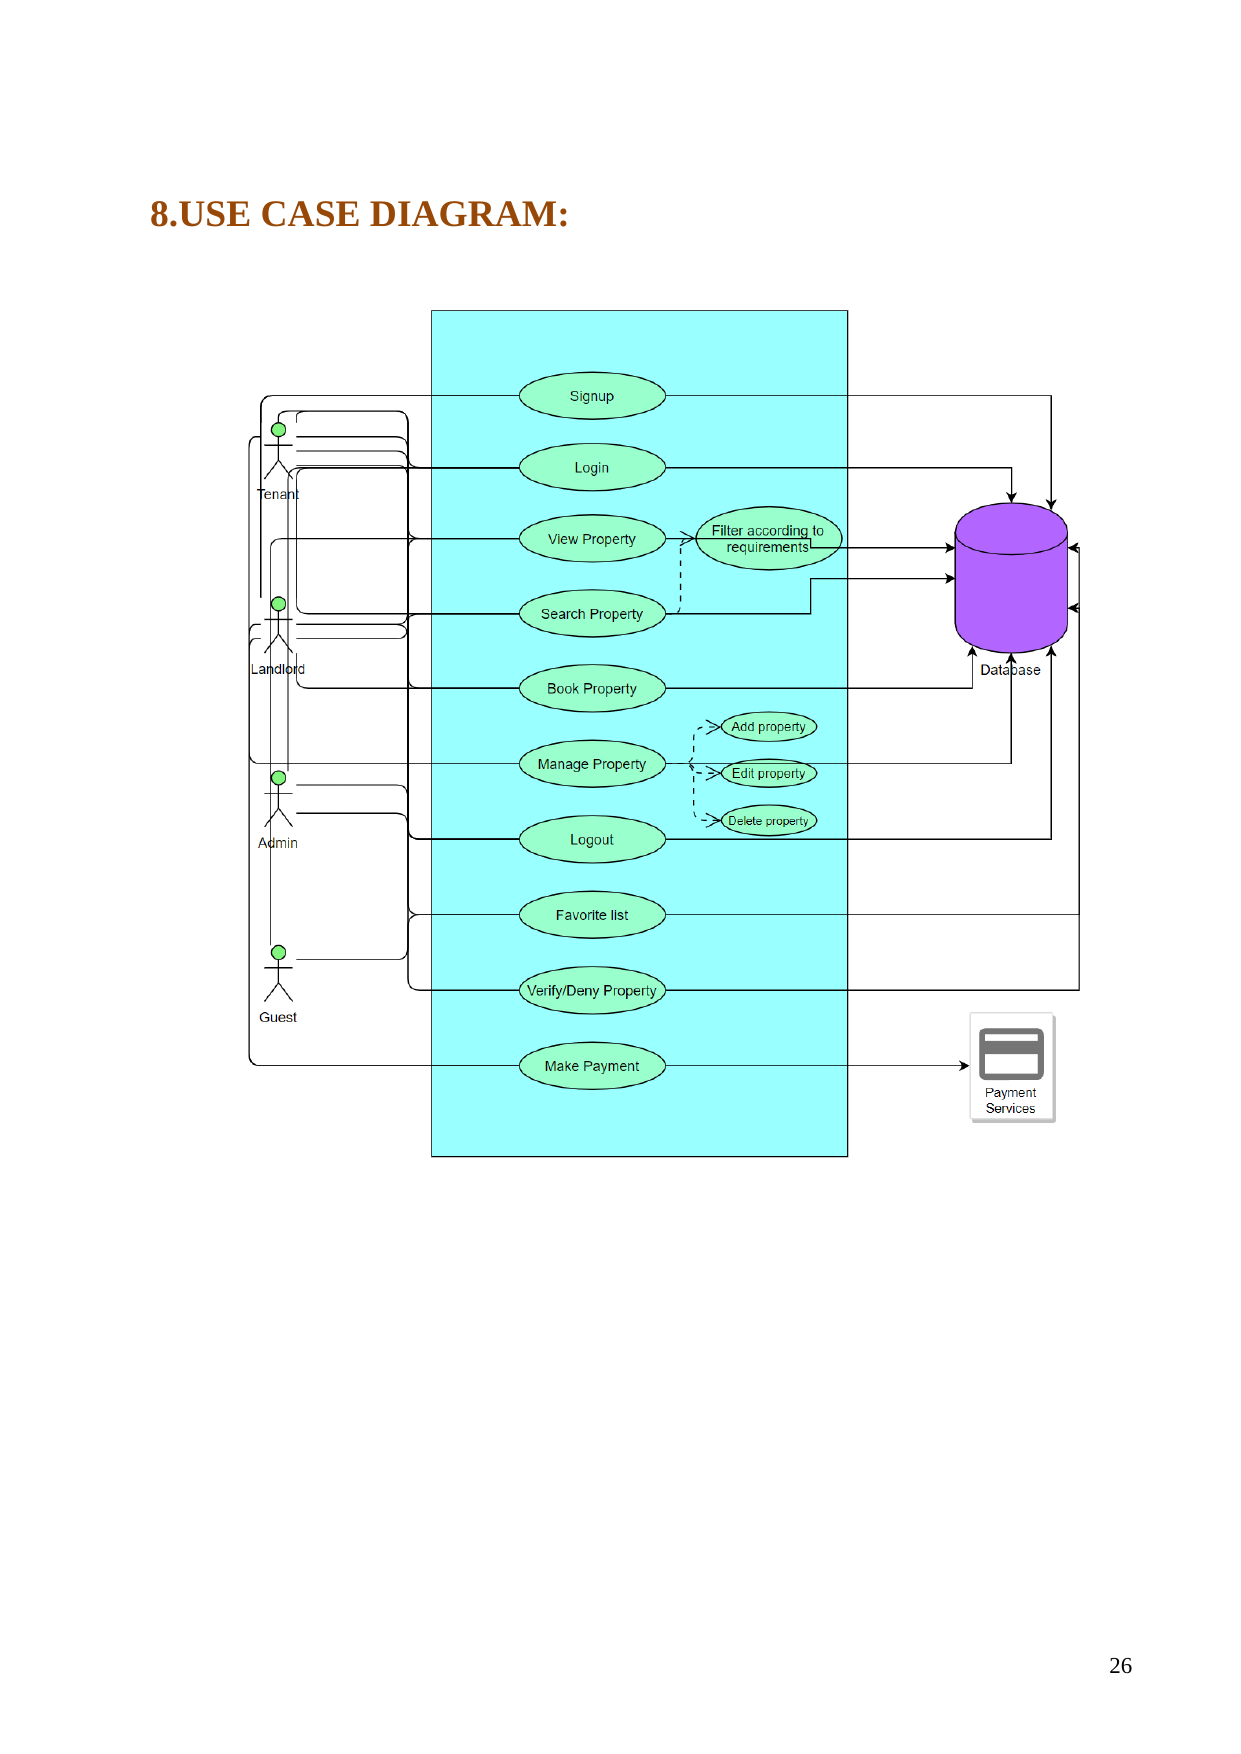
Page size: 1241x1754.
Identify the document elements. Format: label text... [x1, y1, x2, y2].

text 8.USE CASE DIAGRAM: [150, 191, 1132, 234]
picture [150, 307, 1155, 1158]
